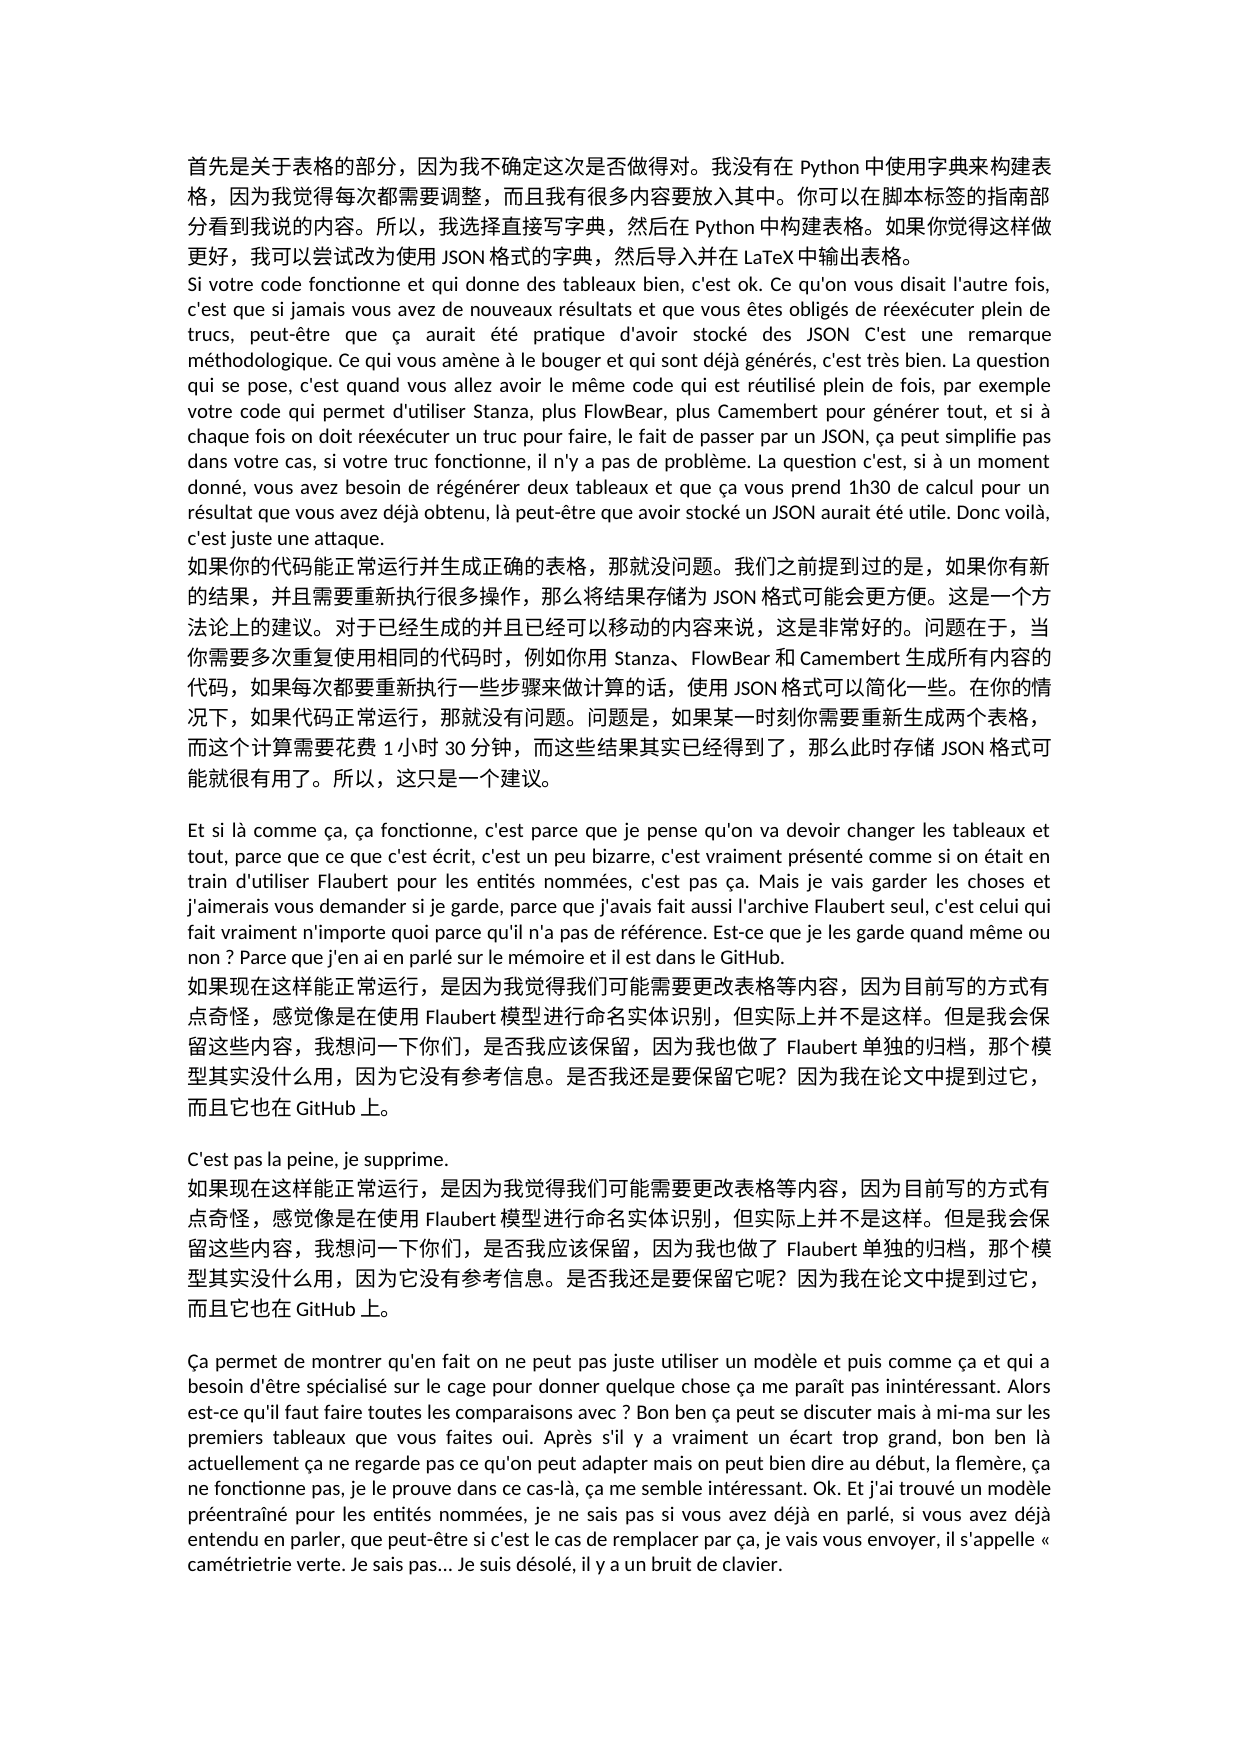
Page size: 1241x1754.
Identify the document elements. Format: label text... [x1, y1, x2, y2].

text 如果现在这样能正常运行，是因为我觉得我们可能需要更改表格等内容，因为目前写的方式有点奇怪，感觉像是在使用Flaubert模型进行命名实体识别，但实际上并不是这样。但是我会保留这些内容，我想问一下你们，是否我应该保留，因为我也做了Flaubert单独的归档，那个模型其实没什么用，因为它没有参考信息。是否我还是要保留它呢？因为我在论文中提到过它，而且它也在GitHub上。 [187, 970, 1053, 1121]
text 如果你的代码能正常运行并生成正确的表格，那就没问题。我们之前提到过的是，如果你有新的结果，并且需要重新执行很多操作，那么将结果存储为JSON格式可能会更方便。这是一个方法论上的建议。对于已经生成的并且已经可以移动的内容来说，这是非常好的。问题在于，当你需要多次重复使用相同的代码时，例如你用Stanza、FlowBear和Camembert生成所有内容的代码，如果每次都要重新执行一些步骤来做计算的话，使用JSON格式可以简化一些。在你的情况下，如果代码正常运行，那就没有问题。问题是，如果某一时刻你需要重新生成两个表格，而这个计算需要花费1小时30分钟，而这些结果其实已经得到了，那么此时存储JSON格式可能就很有用了。所以，这只是一个建议。 [187, 550, 1053, 792]
text Si votre code fonctionne et qui donne des tableaux bien, c'est ok. Ce qu'on vous disait l'autre fois, c'est que si jamais vous avez de nouveaux résultats et que vous êtes obligés de réexécuter plein de trucs, peut-être que ça aurait été pratique d'avoir stocké des JSON C'est une remarque méthodologique. Ce qui vous amène à le bouger et qui sont déjà générés, c'est très bien. La question qui se pose, c'est quand vous allez avoir le même code qui est réutilisé plein de fois, par exemple votre code qui permet d'utiliser Stanza, plus FlowBear, plus Camembert pour générer tout, et si à chaque fois on doit réexécuter un truc pour faire, le fait de passer par un JSON, ça peut simplifie pas dans votre cas, si votre truc fonctionne, il n'y a pas de problème. La question c'est, si à un moment donné, vous avez besoin de régénérer deux tableaux et que ça vous prend 1h30 de calcul pour un résultat que vous avez déjà obtenu, là peut-être que avoir stocké un JSON aurait été utile. Donc voilà, c'est juste une attaque. [187, 271, 1053, 550]
text Et si là comme ça, ça fonctionne, c'est parce que je pense qu'on va devoir changer les tableaux et tout, parce que ce que c'est écrit, c'est un peu bizarre, c'est vraiment présenté comme si on était en train d'utiliser Flaubert pour les entités nommées, c'est pas ça. Mais je vais garder les choses et j'aimerais vous demander si je garde, parce que j'avais fait aussi l'archive Flaubert seul, c'est celui qui fait vraiment n'importe quoi parce qu'il n'a pas de référence. Est-ce que je les garde quand même ou non ? Parce que j'en ai en parlé sur le mémoire et il est dans le GitHub. [187, 792, 1053, 970]
text 如果现在这样能正常运行，是因为我觉得我们可能需要更改表格等内容，因为目前写的方式有点奇怪，感觉像是在使用Flaubert模型进行命名实体识别，但实际上并不是这样。但是我会保留这些内容，我想问一下你们，是否我应该保留，因为我也做了Flaubert单独的归档，那个模型其实没什么用，因为它没有参考信息。是否我还是要保留它呢？因为我在论文中提到过它，而且它也在GitHub上。 [187, 1172, 1053, 1323]
text C'est pas la peine, je supprime. [187, 1121, 1053, 1172]
text Ça permet de montrer qu'en fait on ne peut pas juste utiliser un modèle et puis comme ça et qui a besoin d'être spécialisé sur le cage pour donner quelque chose ça me paraît pas inintéressant. Alors est-ce qu'il faut faire toutes les comparaisons avec ? Bon ben ça peut se discuter mais à mi-ma sur les premiers tableaux que vous faites oui. Après s'il y a vraiment un écart trop grand, bon ben là actuellement ça ne regarde pas ce qu'on peut adapter mais on peut bien dire au début, la flemère, ça ne fonctionne pas, je le prouve dans ce cas-là, ça me semble intéressant. Ok. Et j'ai trouvé un modèle préentraîné pour les entités nommées, je ne sais pas si vous avez déjà en parlé, si vous avez déjà entendu en parler, que peut-être si c'est le cas de remplacer par ça, je vais vous envoyer, il s'appelle « camétrietrie verte. Je sais pas... Je suis désolé, il y a un bruit de clavier. [187, 1323, 1053, 1577]
text 首先是关于表格的部分，因为我不确定这次是否做得对。我没有在Python中使用字典来构建表格，因为我觉得每次都需要调整，而且我有很多内容要放入其中。你可以在脚本标签的指南部分看到我说的内容。所以，我选择直接写字典，然后在Python中构建表格。如果你觉得这样做更好，我可以尝试改为使用JSON格式的字典，然后导入并在LaTeX中输出表格。 [187, 150, 1053, 271]
